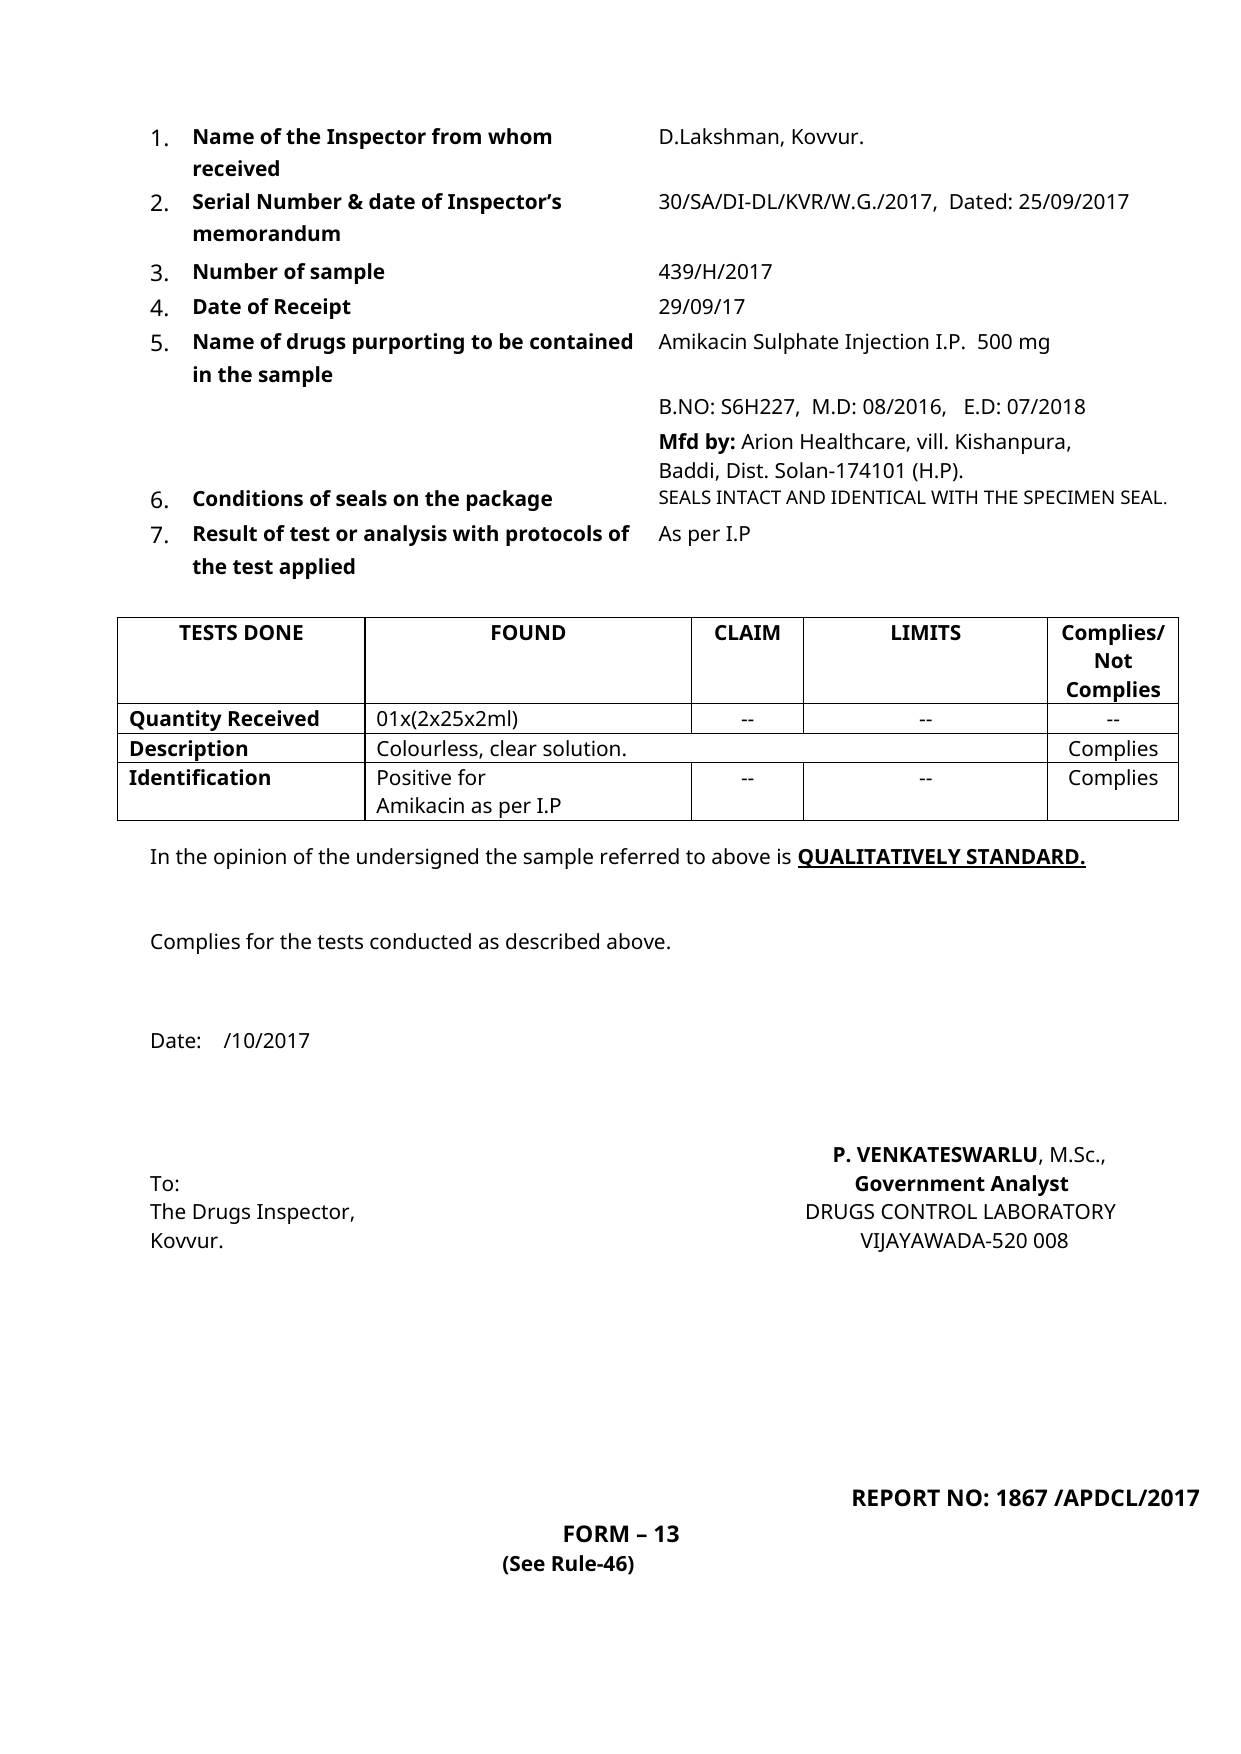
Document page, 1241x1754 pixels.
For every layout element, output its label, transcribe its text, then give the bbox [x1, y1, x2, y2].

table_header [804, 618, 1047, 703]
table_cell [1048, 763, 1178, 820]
text In the opinion of the undersigned the sample referred to above is QUALITATIVELY STANDARD. [150, 623, 1200, 870]
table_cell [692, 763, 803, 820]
text The Drugs Inspector, DRUGS CONTROL LABORATORY [150, 1197, 1200, 1226]
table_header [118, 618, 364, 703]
text Kovvur. VIJAYAWADA-520 008 [150, 1226, 1200, 1254]
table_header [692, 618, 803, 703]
text FORM – 13 [525, 1518, 1200, 1549]
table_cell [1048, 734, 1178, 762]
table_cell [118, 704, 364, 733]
text REPORT NO: 1867 /APDCL/2017 [150, 1482, 1200, 1513]
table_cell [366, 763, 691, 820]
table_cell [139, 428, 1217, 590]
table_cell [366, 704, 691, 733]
text Complies for the tests conducted as described above. [150, 927, 1200, 956]
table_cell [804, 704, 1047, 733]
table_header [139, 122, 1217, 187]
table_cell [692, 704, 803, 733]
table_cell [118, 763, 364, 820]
text To: Government Analyst [150, 1169, 1200, 1197]
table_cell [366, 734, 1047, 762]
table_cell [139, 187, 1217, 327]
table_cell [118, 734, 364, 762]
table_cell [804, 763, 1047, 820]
text P. VENKATESWARLU, M.Sc., [150, 1140, 1200, 1169]
text Date: /10/2017 [150, 1027, 1200, 1055]
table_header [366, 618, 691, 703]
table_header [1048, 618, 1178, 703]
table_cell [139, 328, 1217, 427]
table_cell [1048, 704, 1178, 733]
text (See Rule-46) [150, 1549, 1200, 1577]
